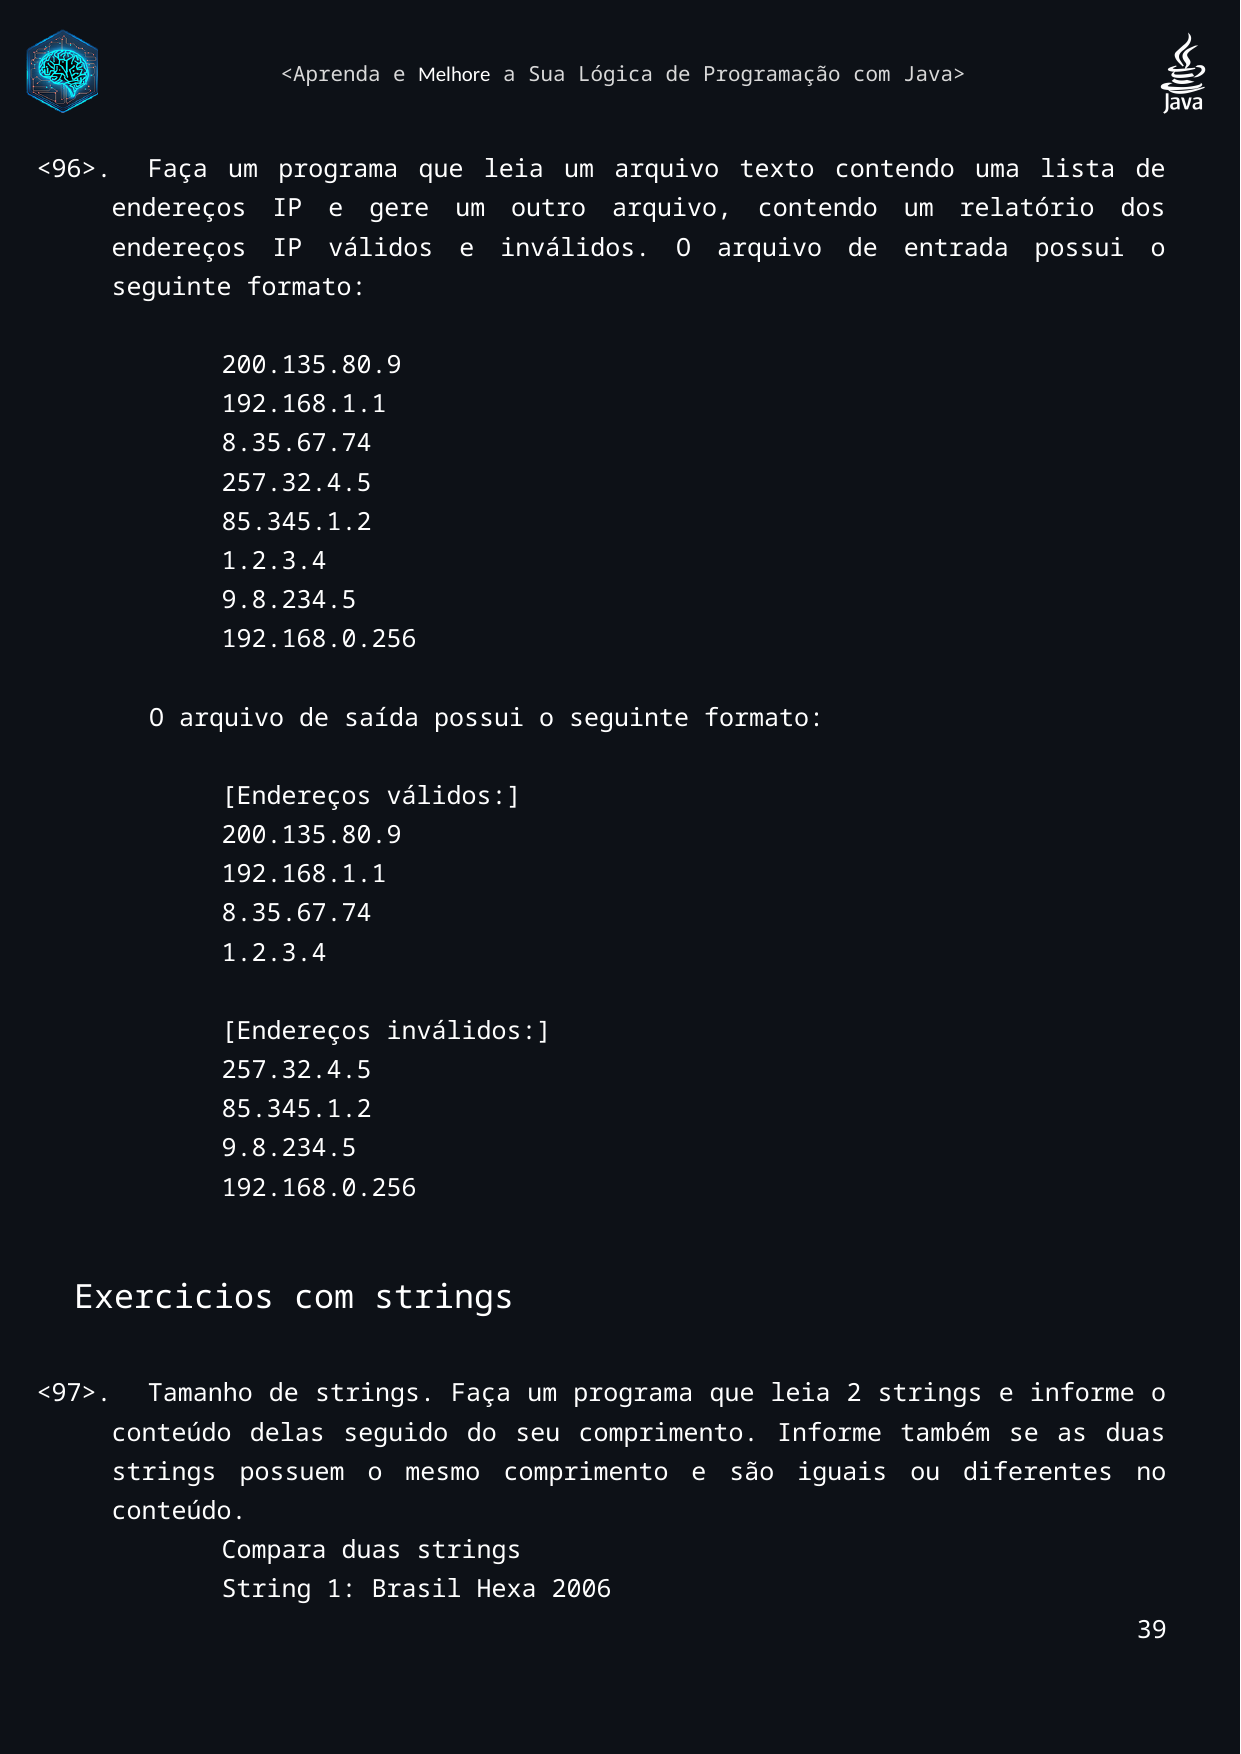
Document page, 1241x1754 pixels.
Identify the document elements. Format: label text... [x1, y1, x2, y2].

list [Endereços inválidos:] [221, 1013, 1167, 1047]
list 192.168.1.1 [221, 386, 1167, 420]
list O arquivo de saída possui o seguinte formato: [149, 699, 1167, 733]
list 8.35.67.74 [221, 895, 1167, 929]
list 1.2.3.4 [221, 934, 1167, 968]
list 9.8.234.5 [221, 582, 1167, 616]
list 200.135.80.9 [221, 817, 1167, 851]
list 257.32.4.5 [221, 464, 1167, 498]
list 200.135.80.9 [221, 347, 1167, 381]
list 192.168.0.256 [221, 621, 1167, 655]
list 192.168.0.256 [221, 1169, 1167, 1203]
picture [26, 29, 98, 113]
list String 1: Brasil Hexa 2006 [221, 1571, 1167, 1605]
subtitle Exercicios com strings [74, 1273, 1167, 1318]
picture [1147, 29, 1219, 117]
list 9.8.234.5 [221, 1130, 1167, 1164]
list 85.345.1.2 [221, 1091, 1167, 1125]
list 1.2.3.4 [221, 543, 1167, 577]
list Faça um programa que leia um arquivo texto contendo uma lista de endereços IP e gere um outro arquivo, contendo um relatório dos endereços IP válidos e inválidos. O arquivo de entrada possui o seguinte formato: [36, 151, 1167, 302]
list 8.35.67.74 [221, 425, 1167, 459]
list Compara duas strings [221, 1532, 1167, 1566]
list [Endereços válidos:] [149, 778, 1167, 812]
list Tamanho de strings. Faça um programa que leia 2 strings e informe o conteúdo delas seguido do seu comprimento. Informe também se as duas strings possuem o mesmo comprimento e são iguais ou diferentes no conteúdo. [36, 1375, 1167, 1527]
list 192.168.1.1 [221, 856, 1167, 890]
list 257.32.4.5 [221, 1052, 1167, 1086]
list 85.345.1.2 [221, 503, 1167, 537]
